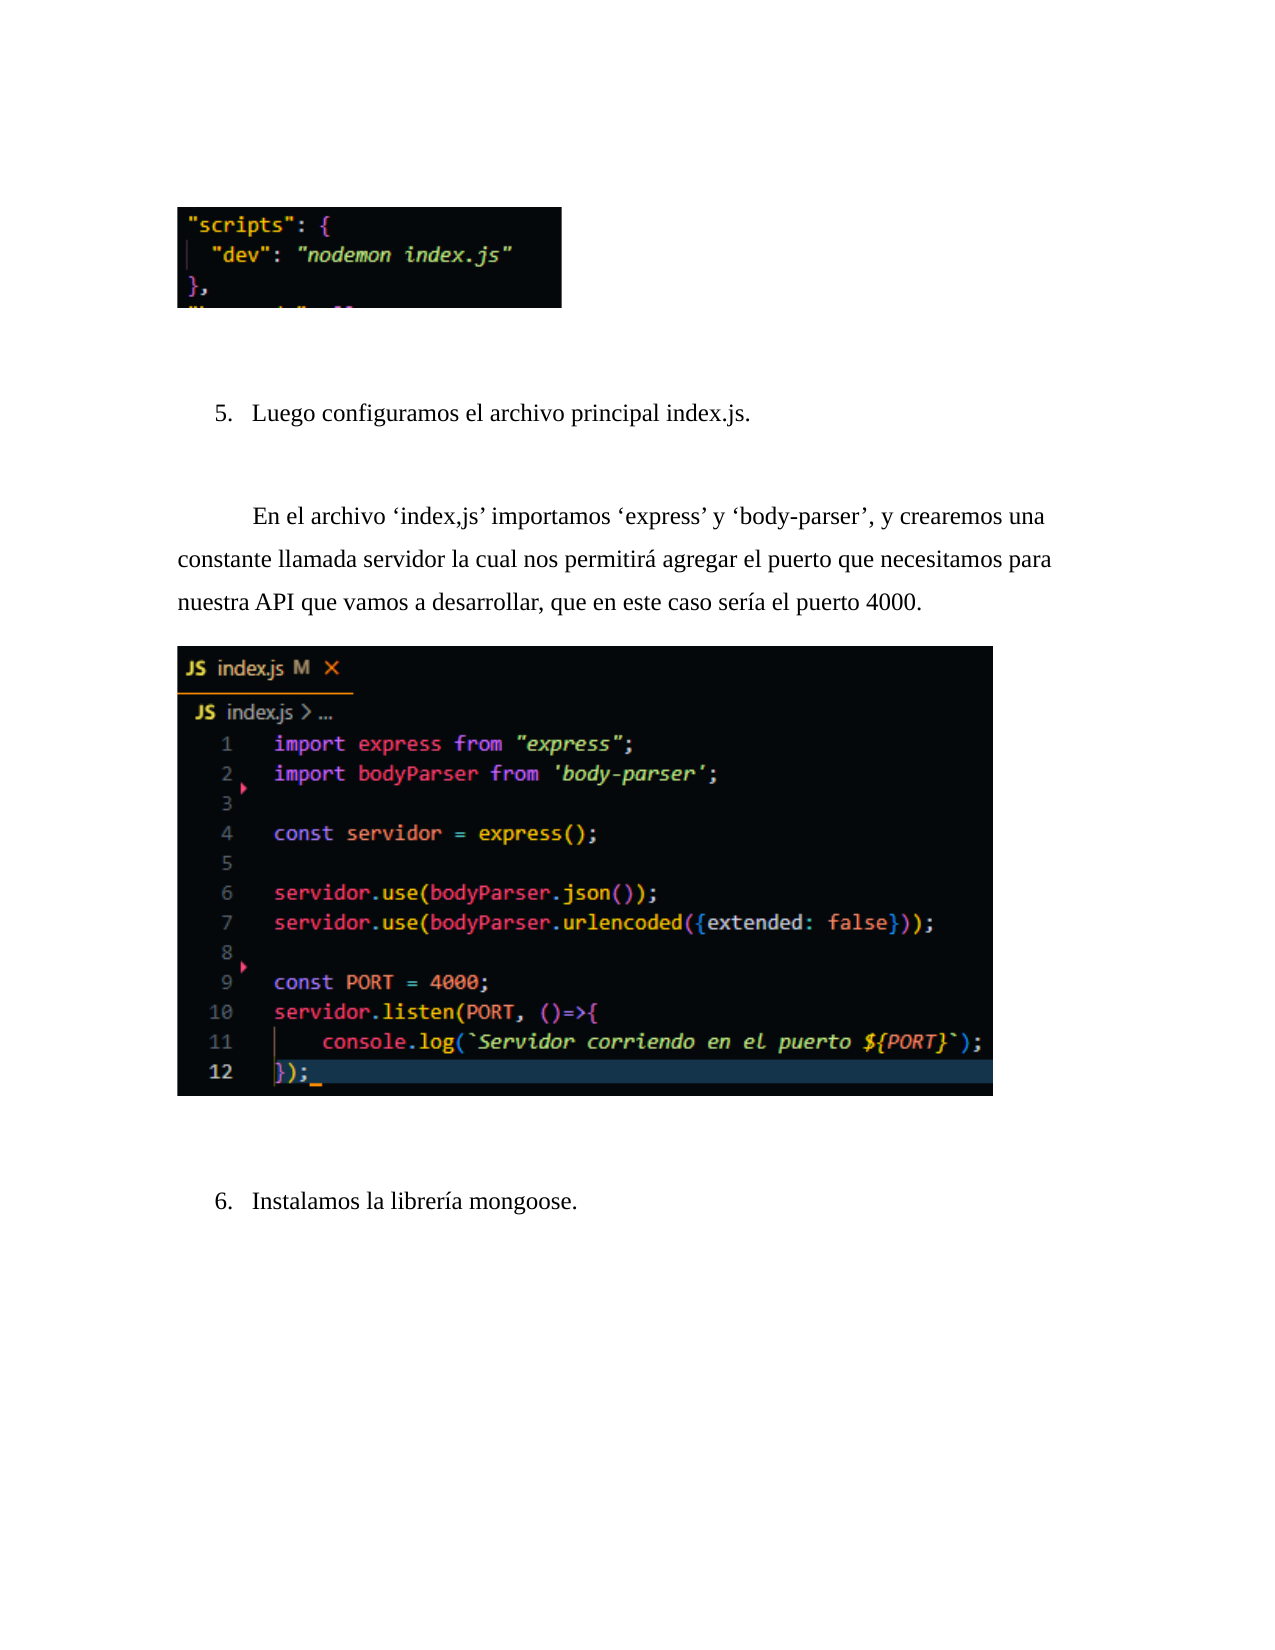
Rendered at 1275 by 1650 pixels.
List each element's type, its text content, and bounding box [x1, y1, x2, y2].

picture [177, 646, 993, 1096]
list Luego configuramos el archivo principal index.js. [214, 398, 1098, 427]
text En el archivo ‘index,js’ importamos ‘express’ y ‘body-parser’, y crearemos una constante llamada servidor la cual nos permitirá agregar el puerto que necesitamos para nuestra API que vamos a desarrollar, que en este caso sería el puerto 4000. [177, 501, 1098, 616]
picture [177, 207, 562, 308]
list Instalamos la librería mongoose. [214, 1186, 1098, 1214]
